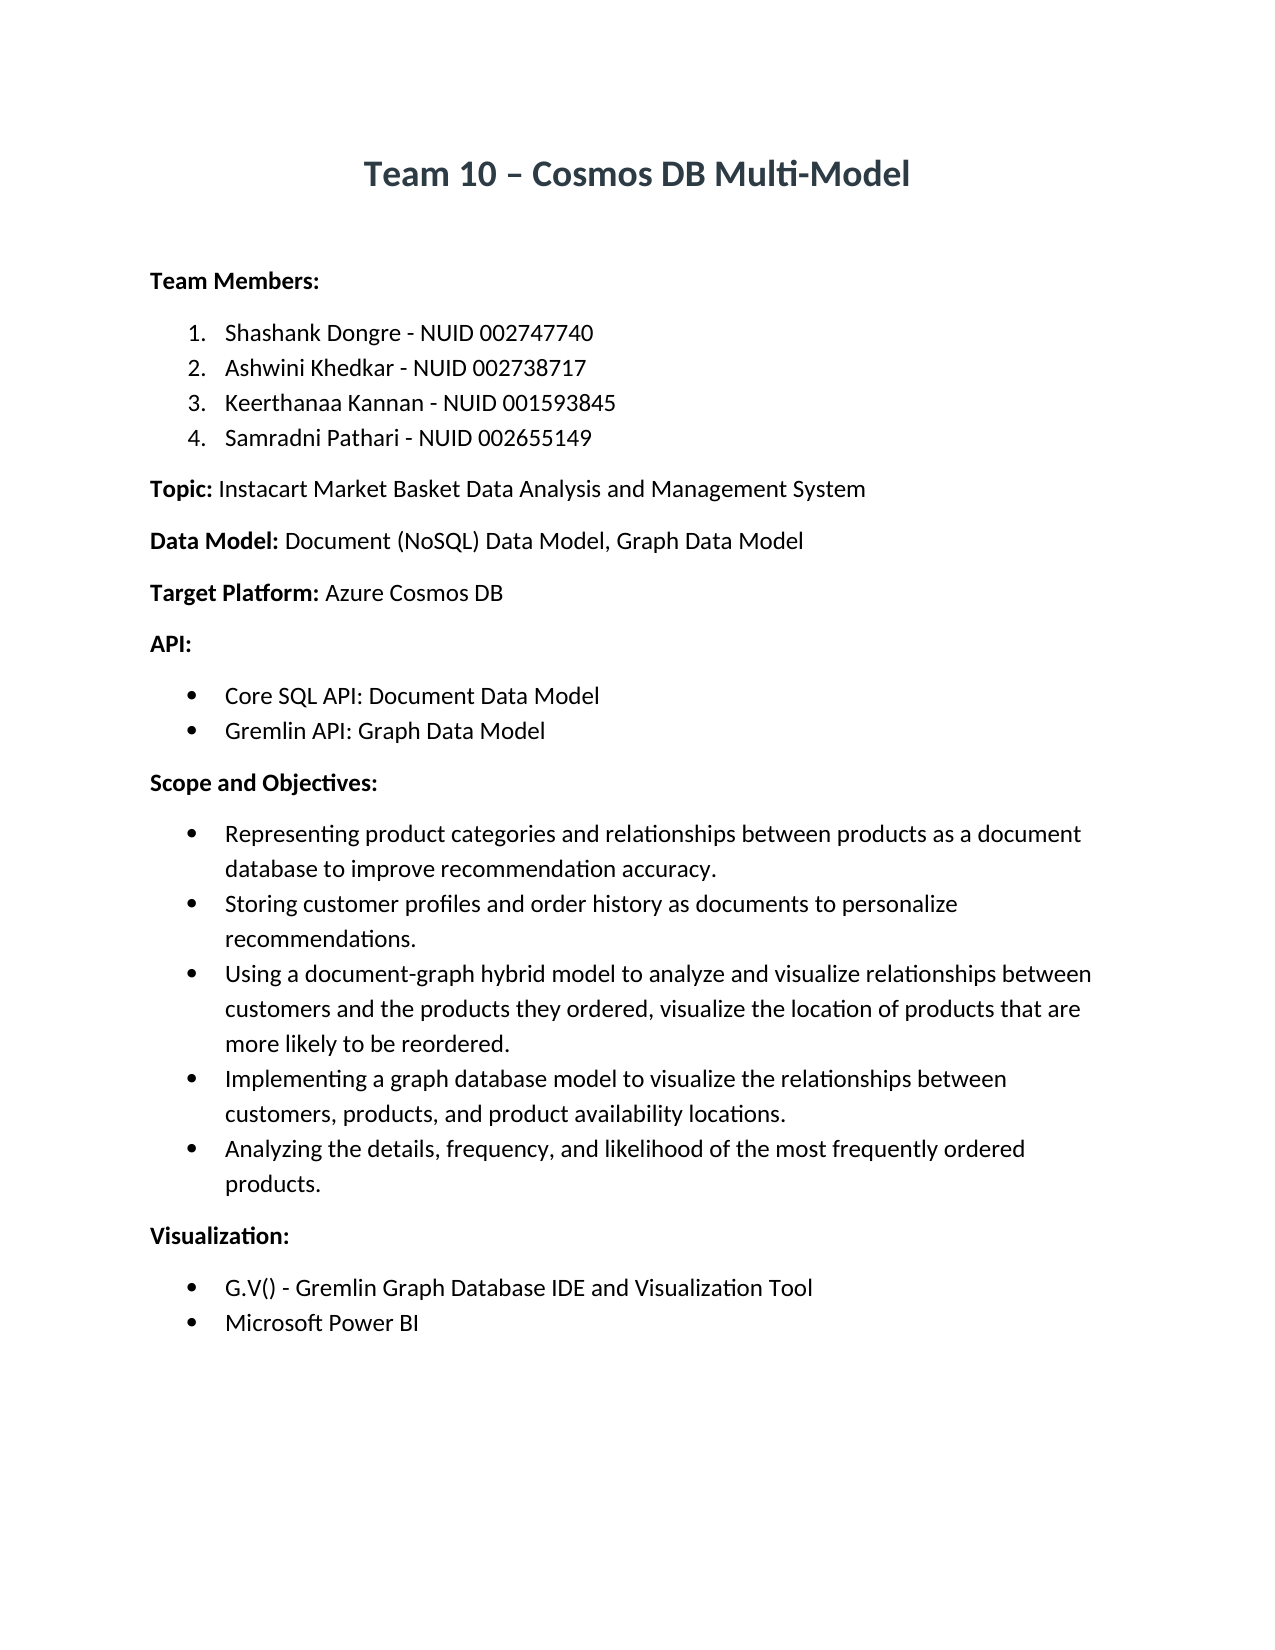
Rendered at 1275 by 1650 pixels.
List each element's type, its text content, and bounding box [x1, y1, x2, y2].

list Shashank Dongre - NUID 002747740 [187, 317, 1125, 347]
list Using a document-graph hybrid model to analyze and visualize relationships between customers and the products they ordered, visualize the location of products that are more likely to be reordered. [187, 958, 1125, 1059]
list Storing customer profiles and order history as documents to personalize recommendations. [187, 888, 1125, 954]
list Representing product categories and relationships between products as a document database to improve recommendation accuracy. [187, 818, 1125, 884]
text Team Members: [150, 265, 1125, 296]
list G.V() - Gremlin Graph Database IDE and Visualization Tool [187, 1272, 1125, 1302]
text Visualization: [150, 1220, 1125, 1251]
list Analyzing the details, frequency, and likelihood of the most frequently ordered products. [187, 1133, 1125, 1199]
list Microsoft Power BI [187, 1307, 1125, 1337]
list Gremlin API: Graph Data Model [187, 715, 1125, 746]
text Scope and Objectives: [150, 767, 1125, 797]
list Implementing a graph database model to visualize the relationships between customers, products, and product availability locations. [187, 1063, 1125, 1129]
text API: [150, 628, 1125, 659]
list Keerthanaa Kannan - NUID 001593845 [187, 387, 1125, 417]
list Core SQL API: Document Data Model [187, 680, 1125, 711]
text Topic: Instacart Market Basket Data Analysis and Management System [150, 473, 1125, 504]
list Ashwini Khedkar - NUID 002738717 [187, 352, 1125, 382]
text Team 10 – Cosmos DB Multi-Model [150, 150, 1125, 196]
text Target Platform: Azure Cosmos DB [150, 577, 1125, 607]
list Samradni Pathari - NUID 002655149 [187, 422, 1125, 452]
text Data Model: Document (NoSQL) Data Model, Graph Data Model [150, 525, 1125, 556]
